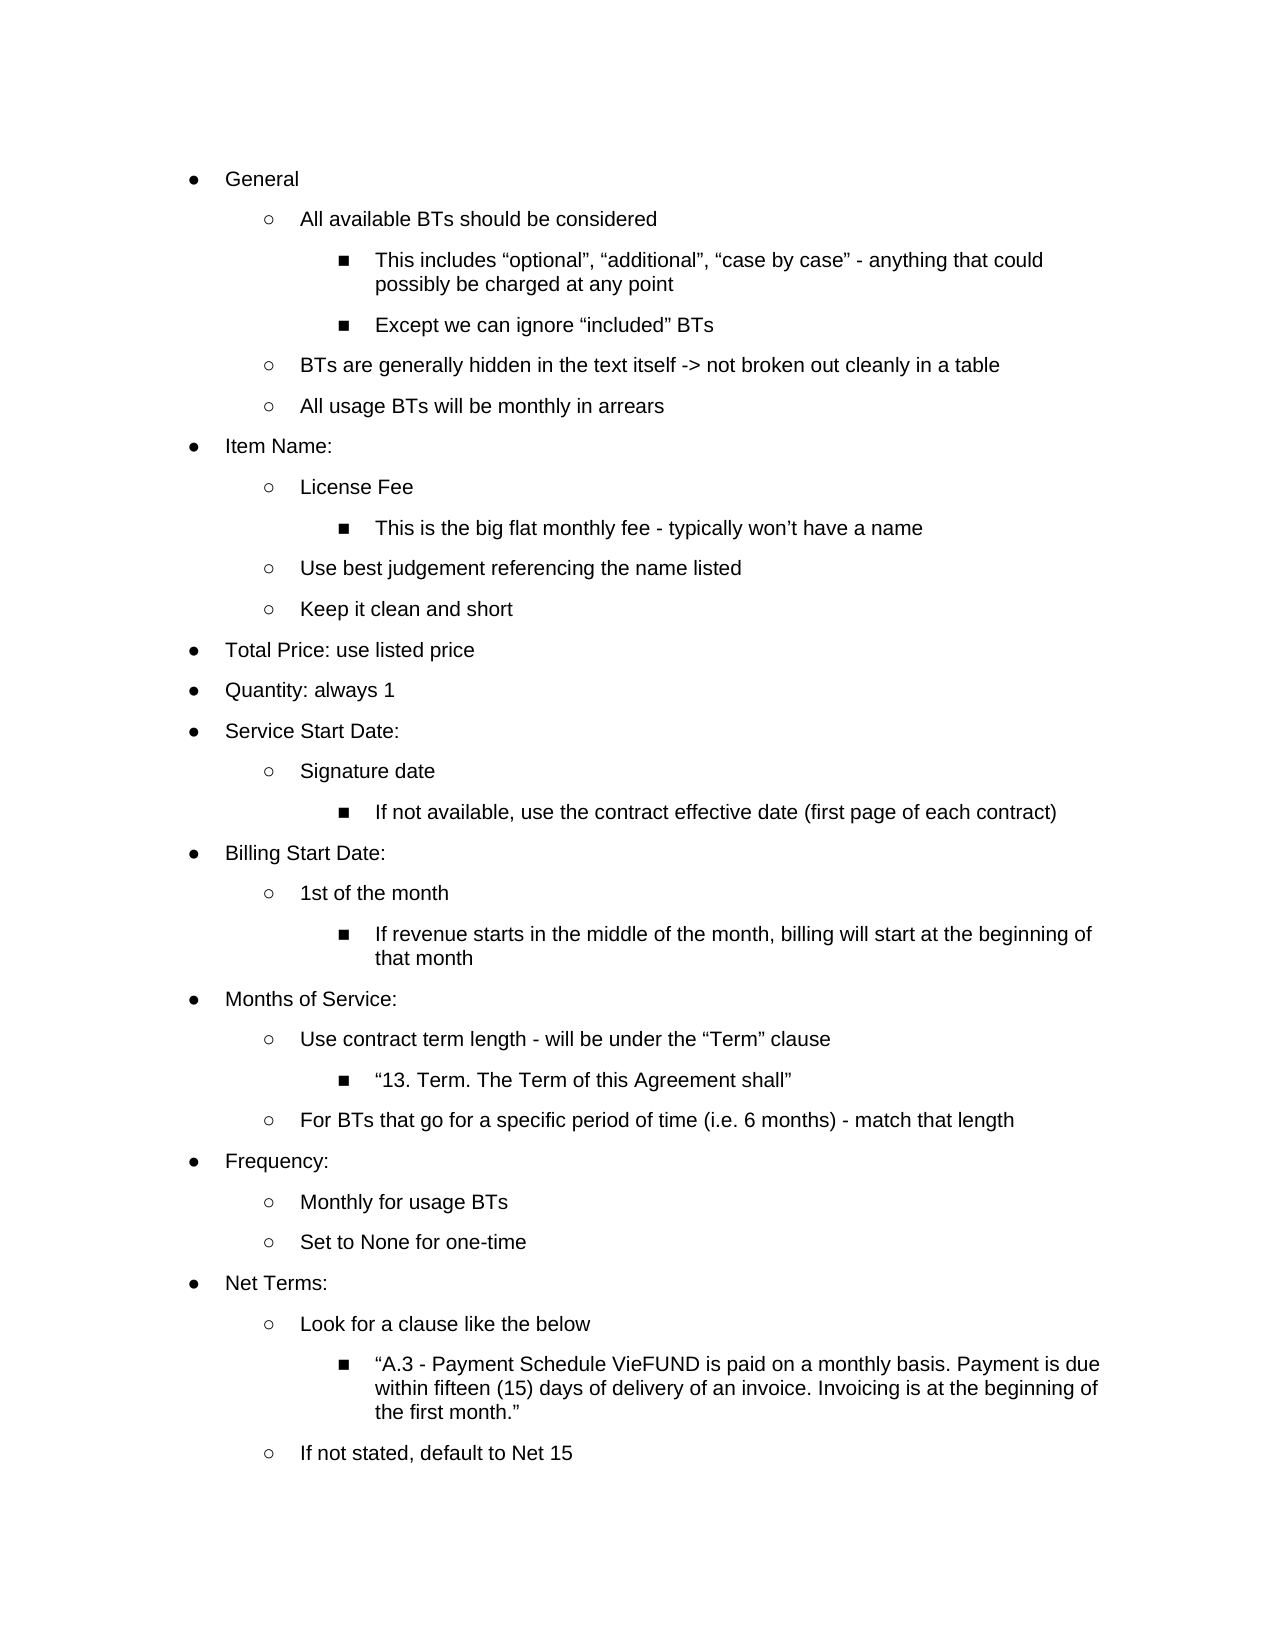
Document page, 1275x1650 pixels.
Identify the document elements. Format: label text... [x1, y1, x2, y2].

list Keep it clean and short [262, 597, 1125, 621]
list Look for a clause like the below [262, 1311, 1125, 1335]
list Months of Service: [187, 986, 1125, 1010]
list For BTs that go for a specific period of time (i.e. 6 months) - match that length [262, 1108, 1125, 1132]
list Quantity: always 1 [187, 678, 1125, 702]
list Except we can ignore “included” BTs [337, 312, 1125, 336]
list If not available, use the contract effective date (first page of each contract) [337, 800, 1125, 824]
list Net Terms: [187, 1271, 1125, 1295]
list If revenue starts in the middle of the month, billing will start at the beginning of that month [337, 922, 1125, 970]
list Monthly for usage BTs [262, 1189, 1125, 1213]
list 1st of the month [262, 881, 1125, 905]
list Total Price: use listed price [187, 637, 1125, 661]
list Use best judgement referencing the name listed [262, 556, 1125, 580]
list Billing Start Date: [187, 841, 1125, 864]
list Item Name: [187, 434, 1125, 458]
list Frequency: [187, 1149, 1125, 1173]
list This includes “optional”, “additional”, “case by case” - anything that could possibly be charged at any point [337, 248, 1125, 296]
list All usage BTs will be monthly in arrears [262, 394, 1125, 418]
list Use contract term length - will be under the “Term” clause [262, 1027, 1125, 1051]
list Set to None for one-time [262, 1230, 1125, 1254]
list BTs are generally hidden in the text itself -> not broken out cleanly in a table [262, 353, 1125, 377]
list Service Start Date: [187, 719, 1125, 743]
list “13. Term. The Term of this Agreement shall” [337, 1068, 1125, 1092]
list If not stated, default to Net 15 [262, 1441, 1125, 1464]
list “А.3 - Раyment Schedule VieFUND is paid on a monthly basis. Payment is due within fifteen (15) days of delivery of an invoice. Invoicing is at the beginning of the first month.” [337, 1352, 1125, 1424]
list Signature date [262, 759, 1125, 783]
list This is the big flat monthly fee - typically won’t have a name [337, 516, 1125, 539]
list General [187, 167, 1125, 191]
list License Fee [262, 475, 1125, 499]
list All available BTs should be considered [262, 207, 1125, 231]
